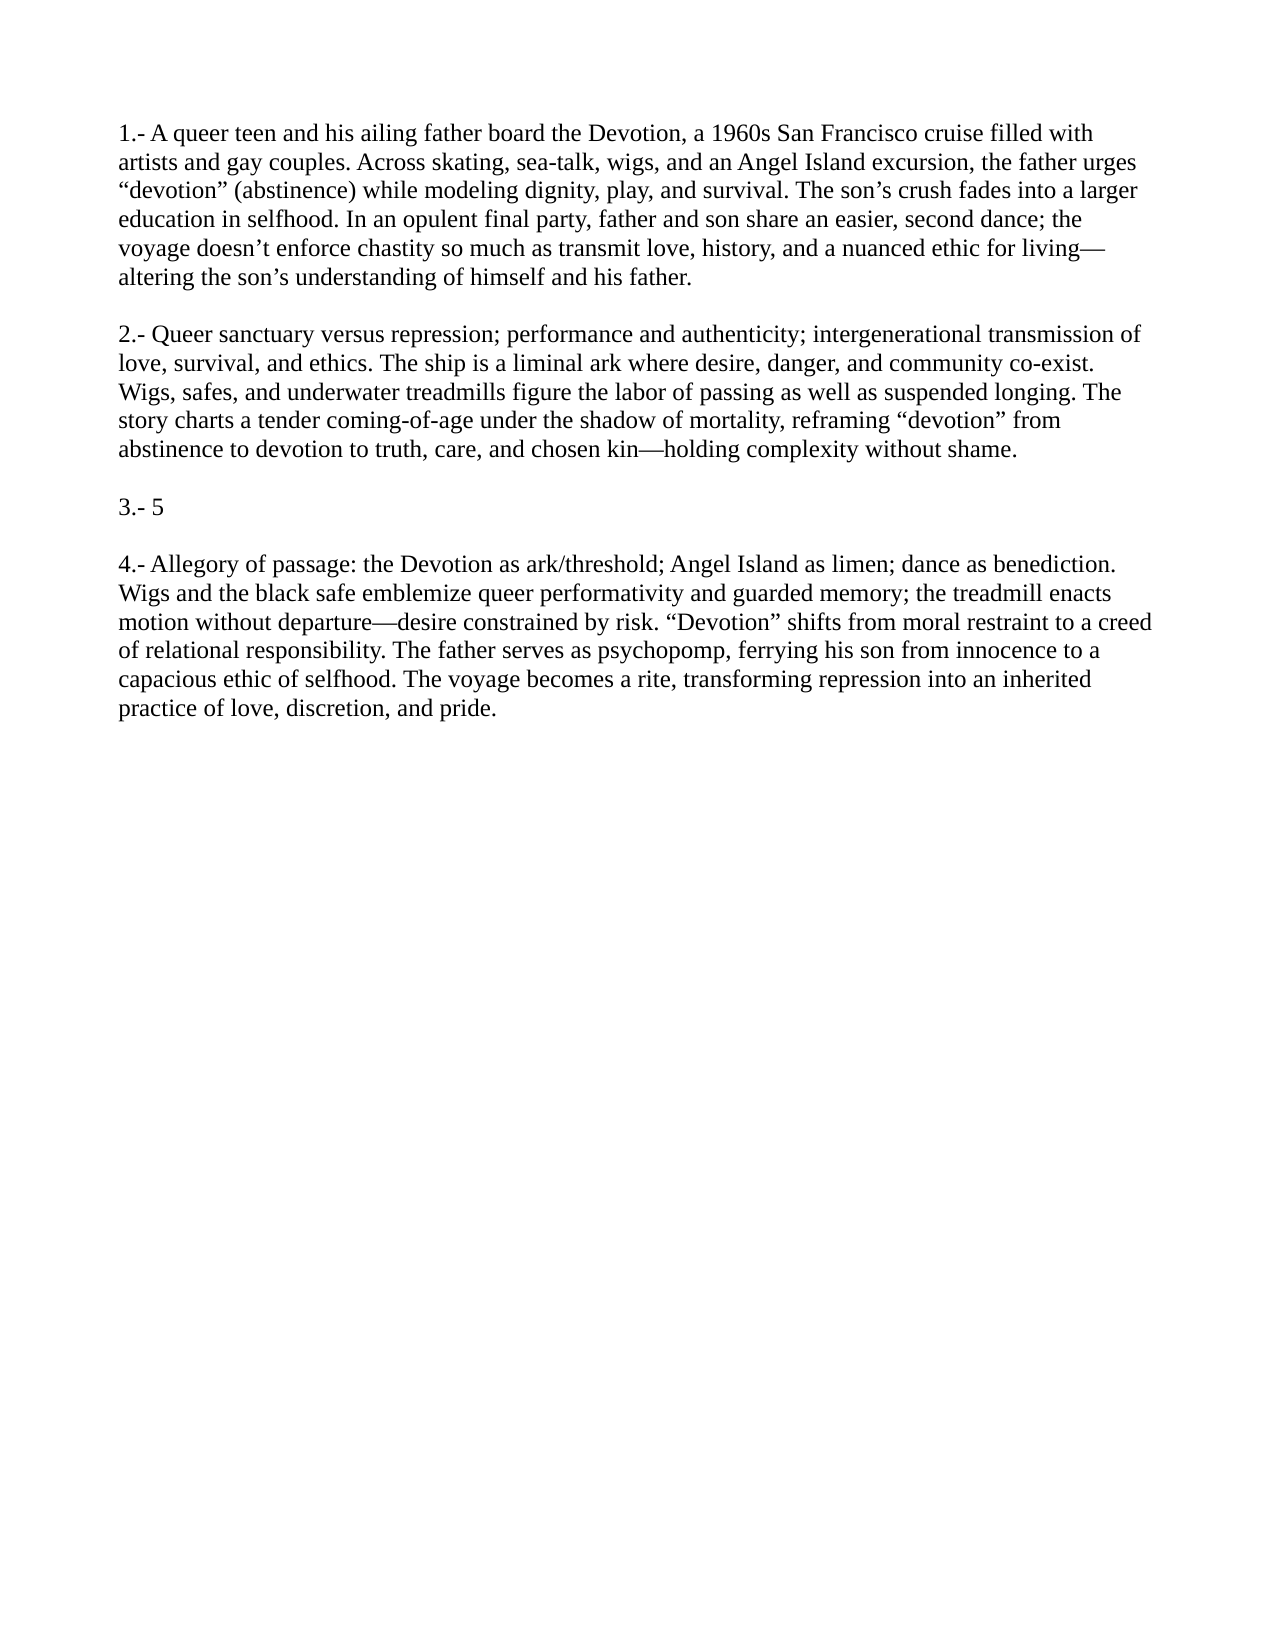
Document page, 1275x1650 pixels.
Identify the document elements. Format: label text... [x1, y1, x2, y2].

text 4.- Allegory of passage: the Devotion as ark/threshold; Angel Island as limen; dance as benediction. Wigs and the black safe emblemize queer performativity and guarded memory; the treadmill enacts motion without departure—desire constrained by risk. “Devotion” shifts from moral restraint to a creed of relational responsibility. The father serves as psychopomp, ferrying his son from innocence to a capacious ethic of selfhood. The voyage becomes a rite, transforming repression into an inherited practice of love, discretion, and pride. [118, 549, 1157, 722]
text 1.- A queer teen and his ailing father board the Devotion, a 1960s San Francisco cruise filled with artists and gay couples. Across skating, sea-talk, wigs, and an Angel Island excursion, the father urges “devotion” (abstinence) while modeling dignity, play, and survival. The son’s crush fades into a larger education in selfhood. In an opulent final party, father and son share an easier, second dance; the voyage doesn’t enforce chastity so much as transmit love, history, and a nuanced ethic for living—altering the son’s understanding of himself and his father. [118, 118, 1157, 291]
text 2.- Queer sanctuary versus repression; performance and authenticity; intergenerational transmission of love, survival, and ethics. The ship is a liminal ark where desire, danger, and community co-exist. Wigs, safes, and underwater treadmills figure the labor of passing as well as suspended longing. The story charts a tender coming-of-age under the shadow of mortality, reframing “devotion” from abstinence to devotion to truth, care, and chosen kin—holding complexity without shame. [118, 319, 1157, 463]
text 3.- 5 [118, 492, 1157, 521]
